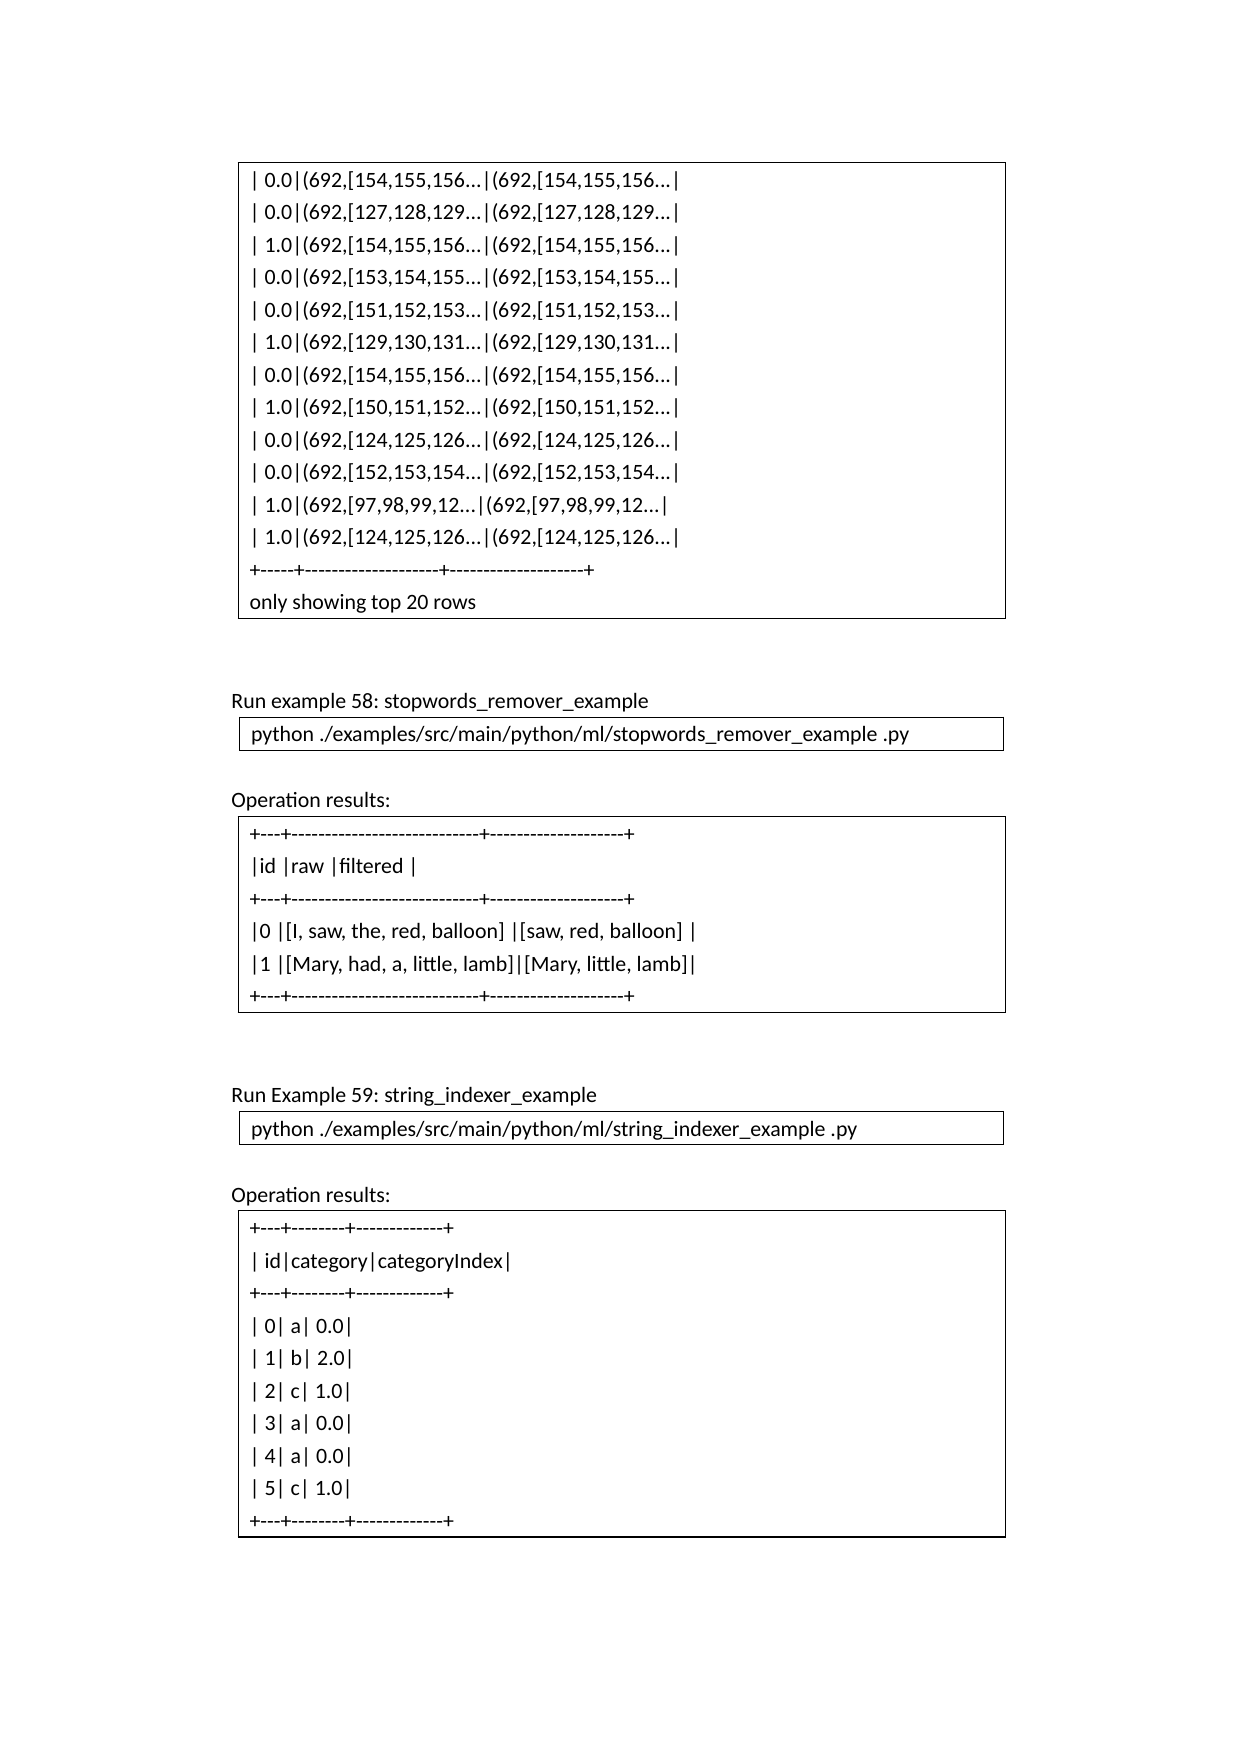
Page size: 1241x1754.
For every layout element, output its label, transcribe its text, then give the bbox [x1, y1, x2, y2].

table_header python ./examples/src/main/python/ml/stopwords_remover_example .py [240, 718, 1003, 750]
table_header +---+--------+-------------+ | id|category|categoryIndex| +---+--------+-------------+ | 0| a| 0.0| | 1| b| 2.0| | 2| c| 1.0| | 3| a| 0.0| | 4| a| 0.0| | 5| c| 1.0| +---+--------+-------------+ [239, 1211, 1005, 1536]
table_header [239, 163, 1005, 618]
text Run Example 59: string_indexer_example [187, 1078, 1053, 1111]
table_header python ./examples/src/main/python/ml/string_indexer_example .py [240, 1112, 1003, 1144]
text Operation results: [187, 784, 1053, 816]
table_header +---+----------------------------+--------------------+ |id |raw |filtered | +---+----------------------------+--------------------+ |0 |[I, saw, the, red, balloon] |[saw, red, balloon] | |1 |[Mary, had, a, little, lamb]|[Mary, little, lamb]| +---+----------------------------+--------------------+ [239, 817, 1005, 1012]
text Operation results: [187, 1178, 1053, 1210]
text Run example 58: stopwords_remover_example [187, 684, 1053, 717]
